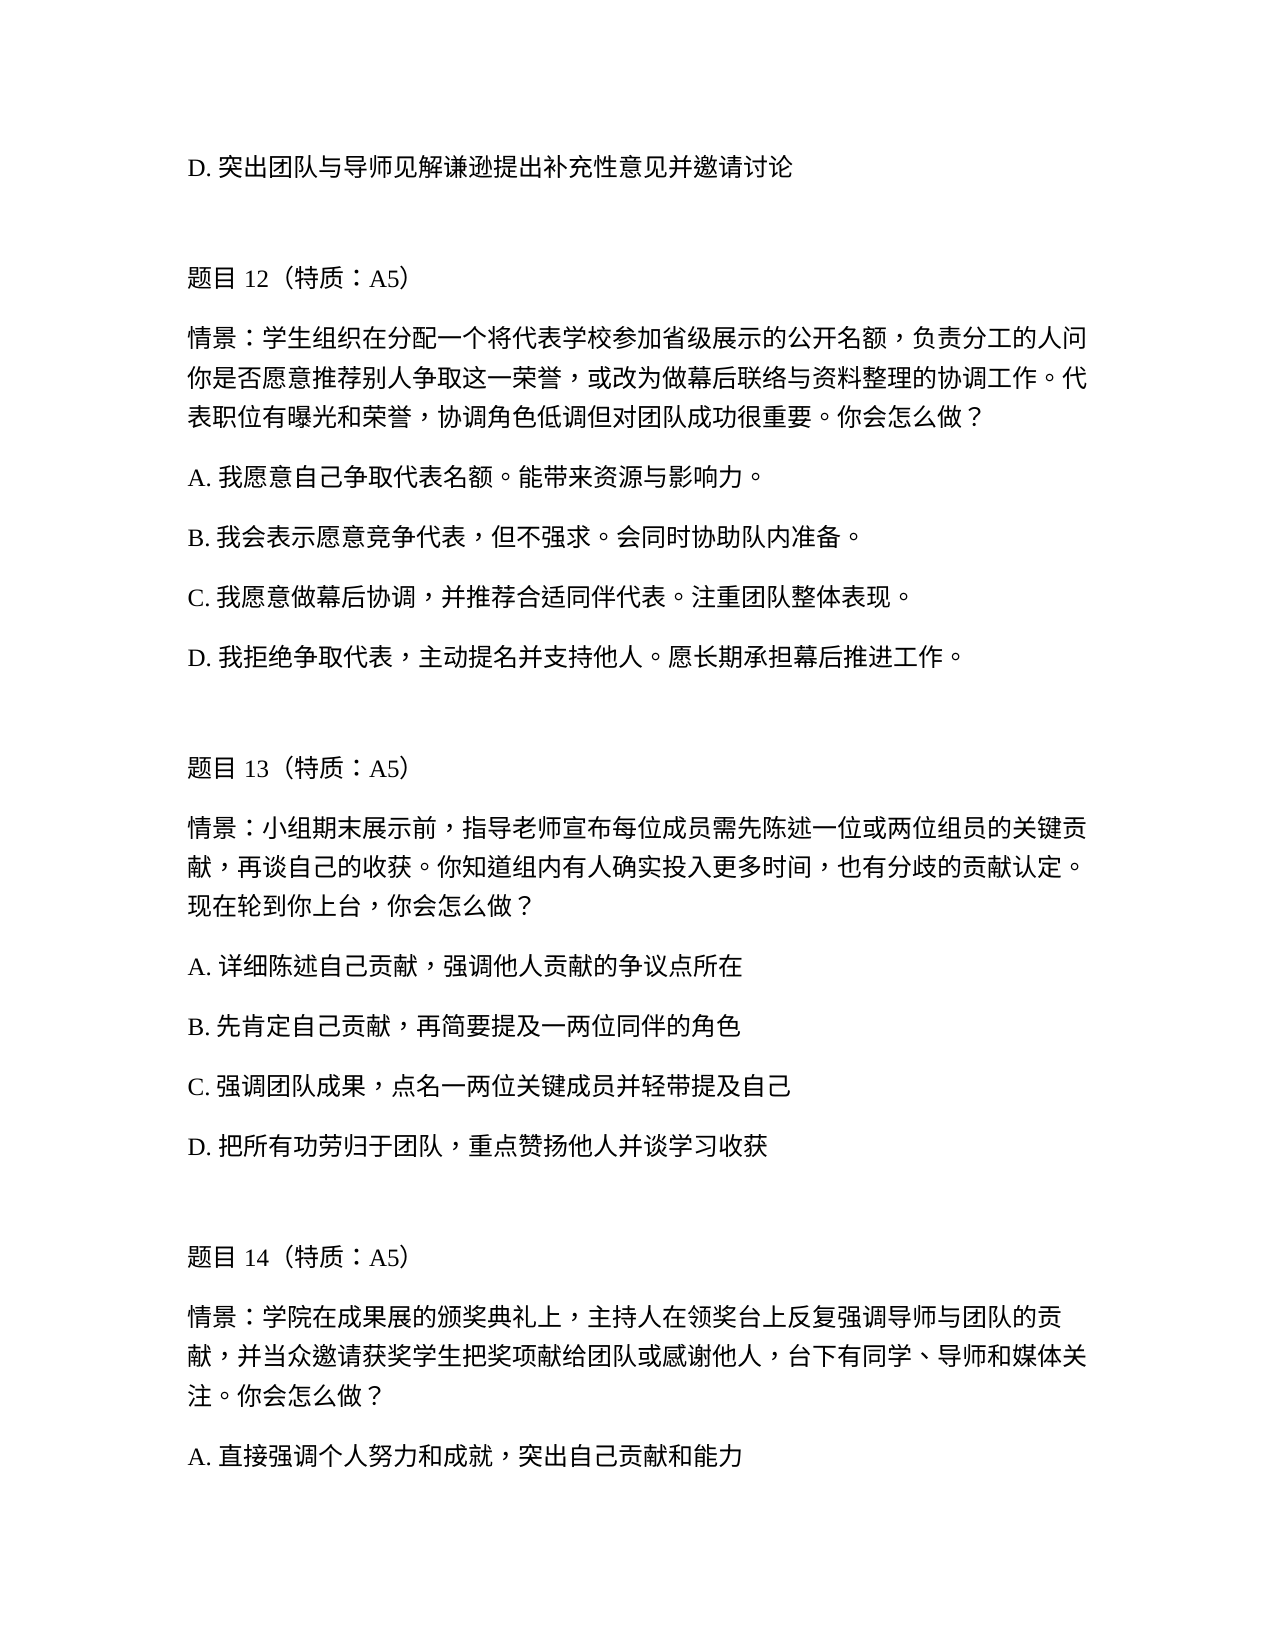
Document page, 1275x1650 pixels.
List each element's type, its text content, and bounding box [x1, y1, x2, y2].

text A. 详细陈述自己贡献，强调他人贡献的争议点所在 [187, 949, 1087, 983]
text 题目 12（特质：A5） [187, 261, 1087, 295]
text A. 我愿意自己争取代表名额。能带来资源与影响力。 [187, 459, 1087, 493]
text 题目 13（特质：A5） [187, 750, 1087, 784]
text C. 强调团队成果，点名一两位关键成员并轻带提及自己 [187, 1069, 1087, 1103]
text D. 把所有功劳归于团队，重点赞扬他人并谈学习收获 [187, 1129, 1087, 1163]
text C. 我愿意做幕后协调，并推荐合适同伴代表。注重团队整体表现。 [187, 579, 1087, 613]
text D. 突出团队与导师见解谦逊提出补充性意见并邀请讨论 [187, 150, 1087, 184]
text 情景：学生组织在分配一个将代表学校参加省级展示的公开名额，负责分工的人问你是否愿意推荐别人争取这一荣誉，或改为做幕后联络与资料整理的协调工作。代表职位有曝光和荣誉，协调角色低调但对团队成功很重要。你会怎么做？ [187, 321, 1087, 433]
text B. 先肯定自己贡献，再简要提及一两位同伴的角色 [187, 1009, 1087, 1043]
text A. 直接强调个人努力和成就，突出自己贡献和能力 [187, 1438, 1087, 1472]
text D. 我拒绝争取代表，主动提名并支持他人。愿长期承担幕后推进工作。 [187, 639, 1087, 673]
text 情景：小组期末展示前，指导老师宣布每位成员需先陈述一位或两位组员的关键贡献，再谈自己的收获。你知道组内有人确实投入更多时间，也有分歧的贡献认定。现在轮到你上台，你会怎么做？ [187, 810, 1087, 923]
text 情景：学院在成果展的颁奖典礼上，主持人在领奖台上反复强调导师与团队的贡献，并当众邀请获奖学生把奖项献给团队或感谢他人，台下有同学、导师和媒体关注。你会怎么做？ [187, 1300, 1087, 1412]
text 题目 14（特质：A5） [187, 1240, 1087, 1274]
text B. 我会表示愿意竞争代表，但不强求。会同时协助队内准备。 [187, 519, 1087, 553]
